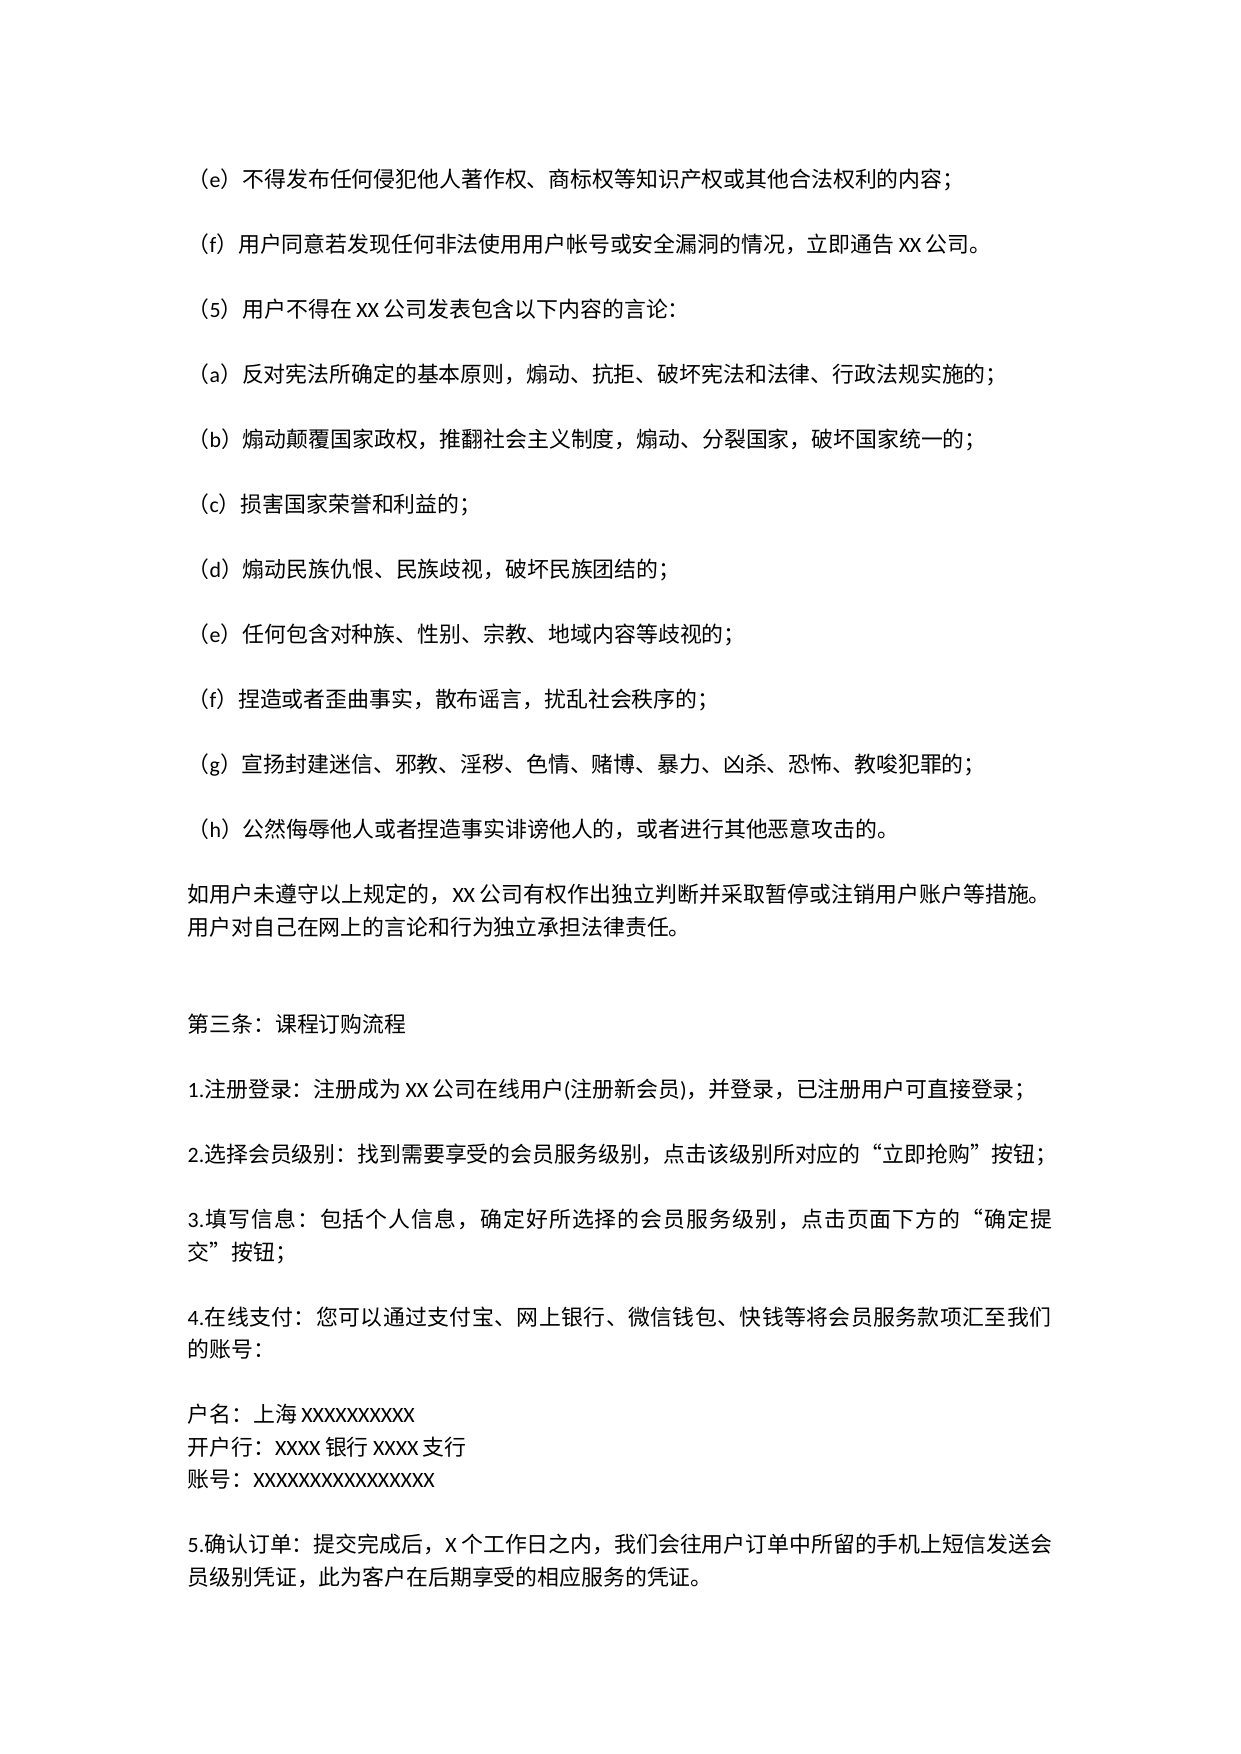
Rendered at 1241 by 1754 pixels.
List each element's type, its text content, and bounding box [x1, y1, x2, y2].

text 3.填写信息：包括个人信息，确定好所选择的会员服务级别，点击页面下方的“确定提交”按钮； [187, 1202, 1053, 1267]
text （b）煽动颠覆国家政权，推翻社会主义制度，煽动、分裂国家，破坏国家统一的； [187, 422, 1053, 454]
text 账号：XXXXXXXXXXXXXXXX [187, 1462, 1053, 1494]
text （d）煽动民族仇恨、民族歧视，破坏民族团结的； [187, 552, 1053, 584]
text （e）任何包含对种族、性别、宗教、地域内容等歧视的； [187, 617, 1053, 649]
text 户名：上海XXXXXXXXXX [187, 1397, 1053, 1429]
text （h）公然侮辱他人或者捏造事实诽谤他人的，或者进行其他恶意攻击的。 [187, 812, 1053, 844]
text 4.在线支付：您可以通过支付宝、网上银行、微信钱包、快钱等将会员服务款项汇至我们的账号： [187, 1299, 1053, 1364]
text 1.注册登录：注册成为XX公司在线用户(注册新会员)，并登录，已注册用户可直接登录； [187, 1072, 1053, 1104]
text （f）捏造或者歪曲事实，散布谣言，扰乱社会秩序的； [187, 682, 1053, 714]
text 2.选择会员级别：找到需要享受的会员服务级别，点击该级别所对应的“立即抢购”按钮； [187, 1137, 1053, 1169]
text 如用户未遵守以上规定的，XX公司有权作出独立判断并采取暂停或注销用户账户等措施。用户对自己在网上的言论和行为独立承担法律责任。 [187, 877, 1053, 942]
text （a）反对宪法所确定的基本原则，煽动、抗拒、破坏宪法和法律、行政法规实施的； [187, 357, 1053, 389]
text 5.确认订单：提交完成后，X个工作日之内，我们会往用户订单中所留的手机上短信发送会员级别凭证，此为客户在后期享受的相应服务的凭证。 [187, 1527, 1053, 1592]
text （c）损害国家荣誉和利益的； [187, 487, 1053, 519]
text （5）用户不得在XX公司发表包含以下内容的言论： [187, 292, 1053, 324]
text （g）宣扬封建迷信、邪教、淫秽、色情、赌博、暴力、凶杀、恐怖、教唆犯罪的； [187, 747, 1053, 779]
text （e）不得发布任何侵犯他人著作权、商标权等知识产权或其他合法权利的内容； [187, 162, 1053, 194]
text 开户行：XXXX银行XXXX支行 [187, 1429, 1053, 1462]
text 第三条：课程订购流程 [187, 1007, 1053, 1039]
text （f）用户同意若发现任何非法使用用户帐号或安全漏洞的情况，立即通告XX公司。 [187, 227, 1053, 259]
